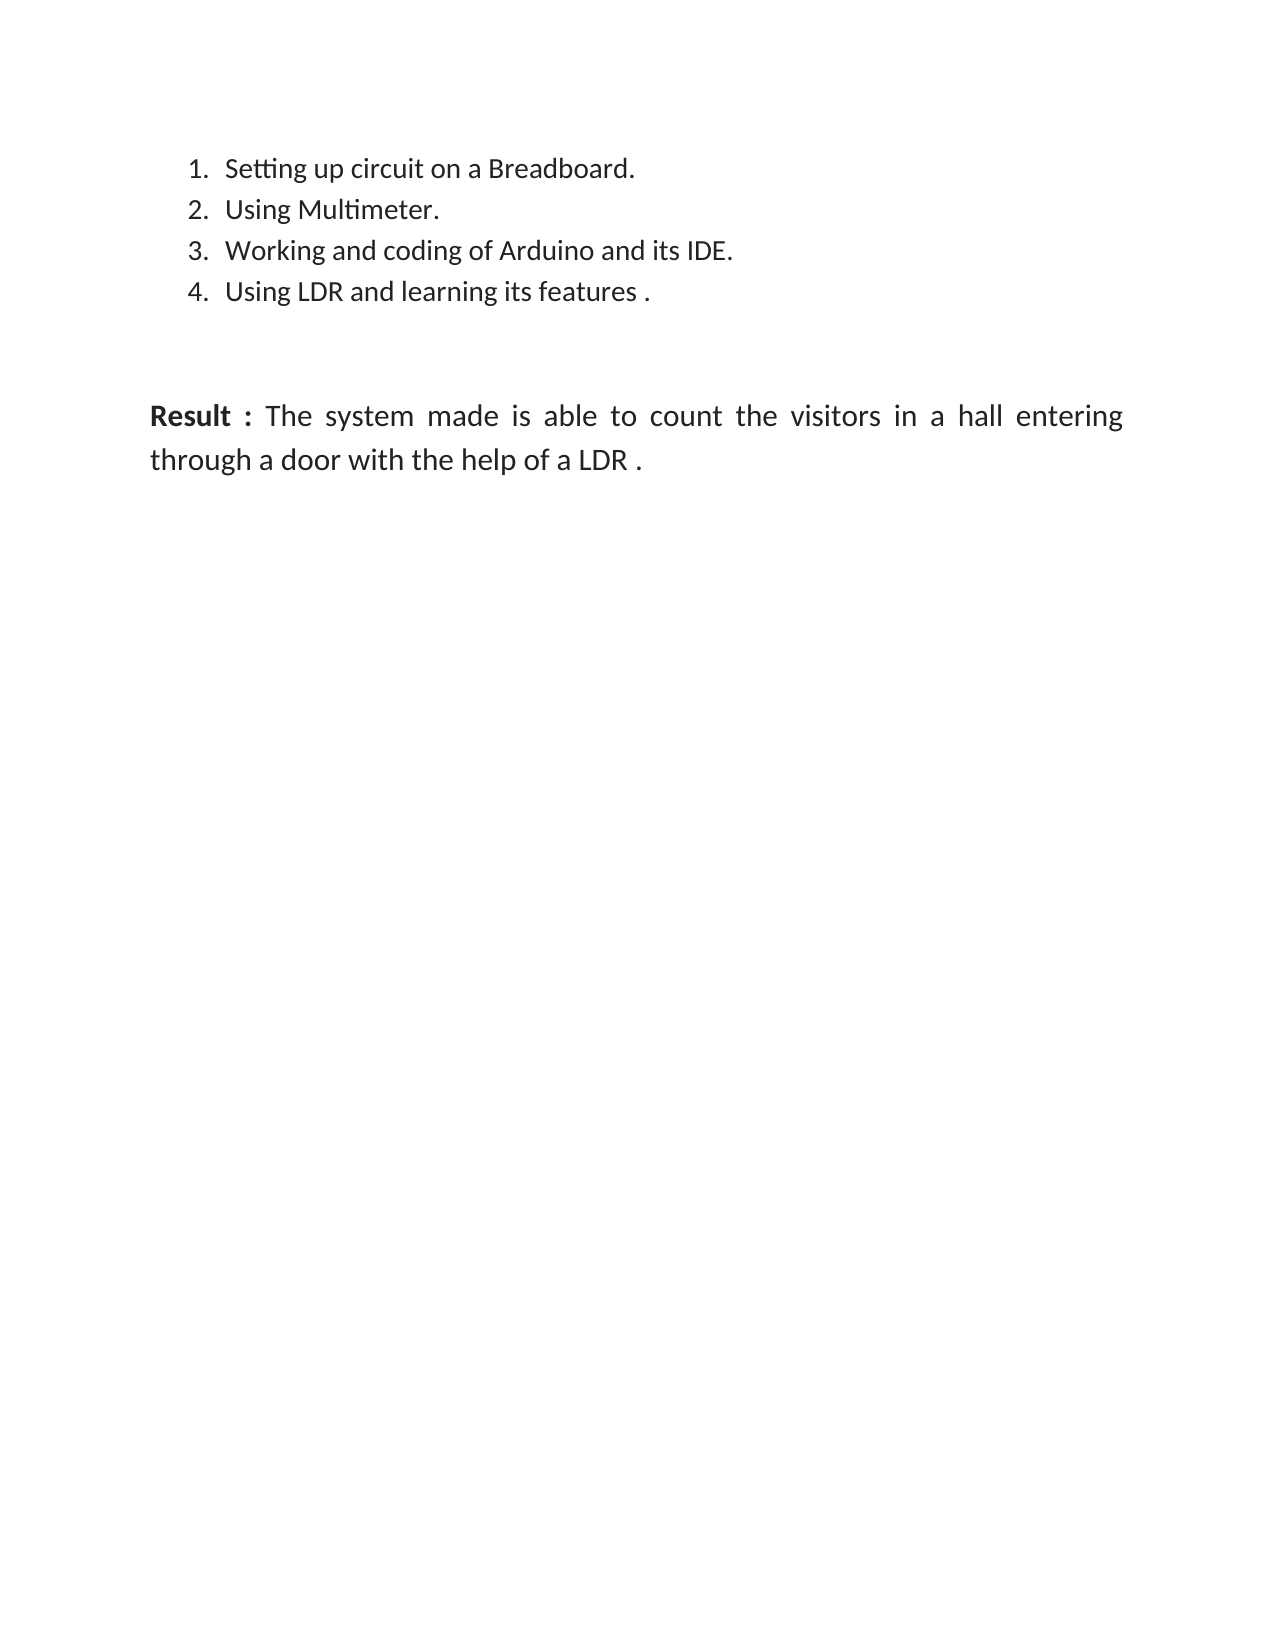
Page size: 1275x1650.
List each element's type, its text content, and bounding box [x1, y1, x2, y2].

text Result : The system made is able to count the visitors in a hall entering through a door with the help of a LDR . [150, 396, 1125, 478]
list Using Multimeter. [187, 191, 1125, 227]
list Setting up circuit on a Breadboard. [187, 150, 1125, 186]
list Using LDR and learning its features . [187, 273, 1125, 308]
list Working and coding of Arduino and its IDE. [187, 232, 1125, 267]
